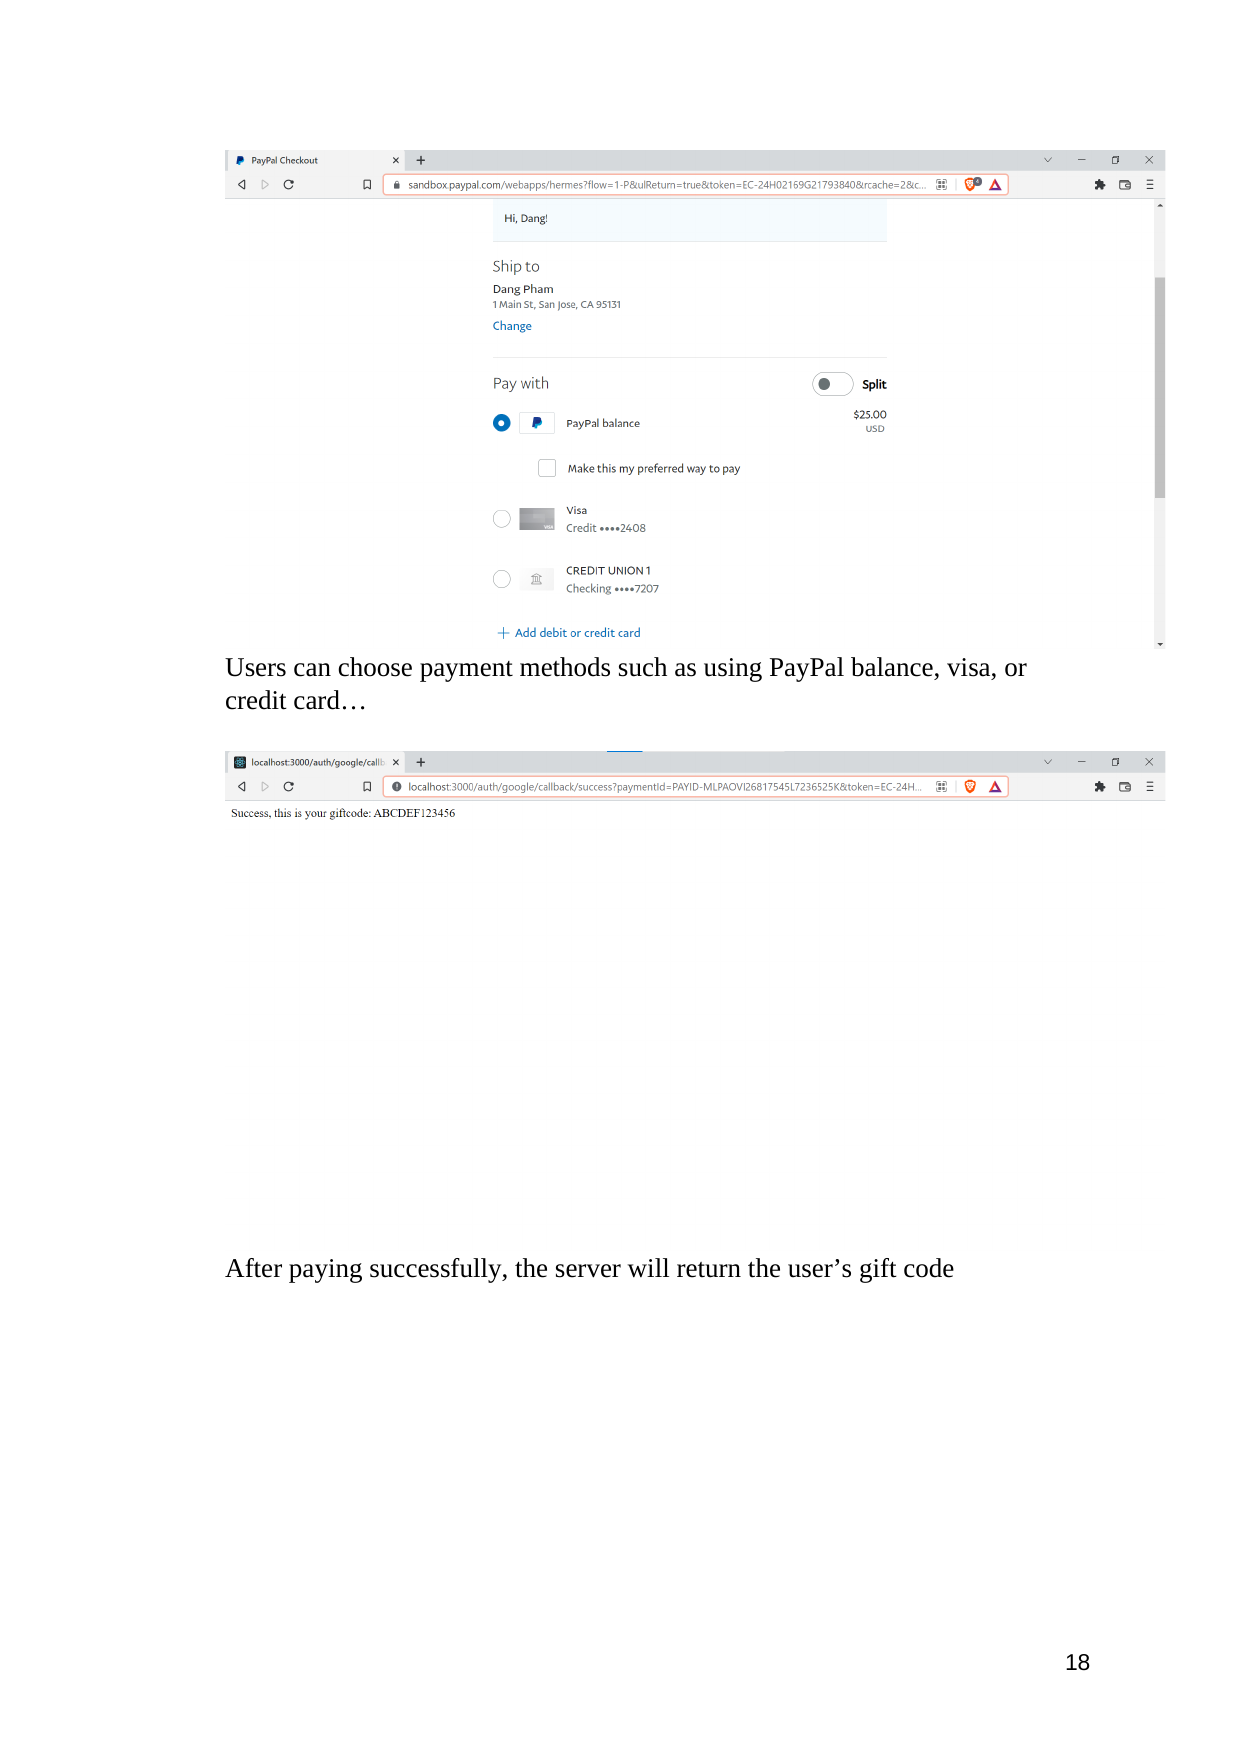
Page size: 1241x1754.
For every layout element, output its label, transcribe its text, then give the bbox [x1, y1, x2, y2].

picture [225, 150, 1166, 649]
text Users can choose payment methods such as using PayPal balance, visa, or credit card… [225, 651, 1090, 715]
text After paying successfully, the server will return the user’s gift code [225, 1253, 1090, 1284]
picture [225, 751, 1166, 1251]
